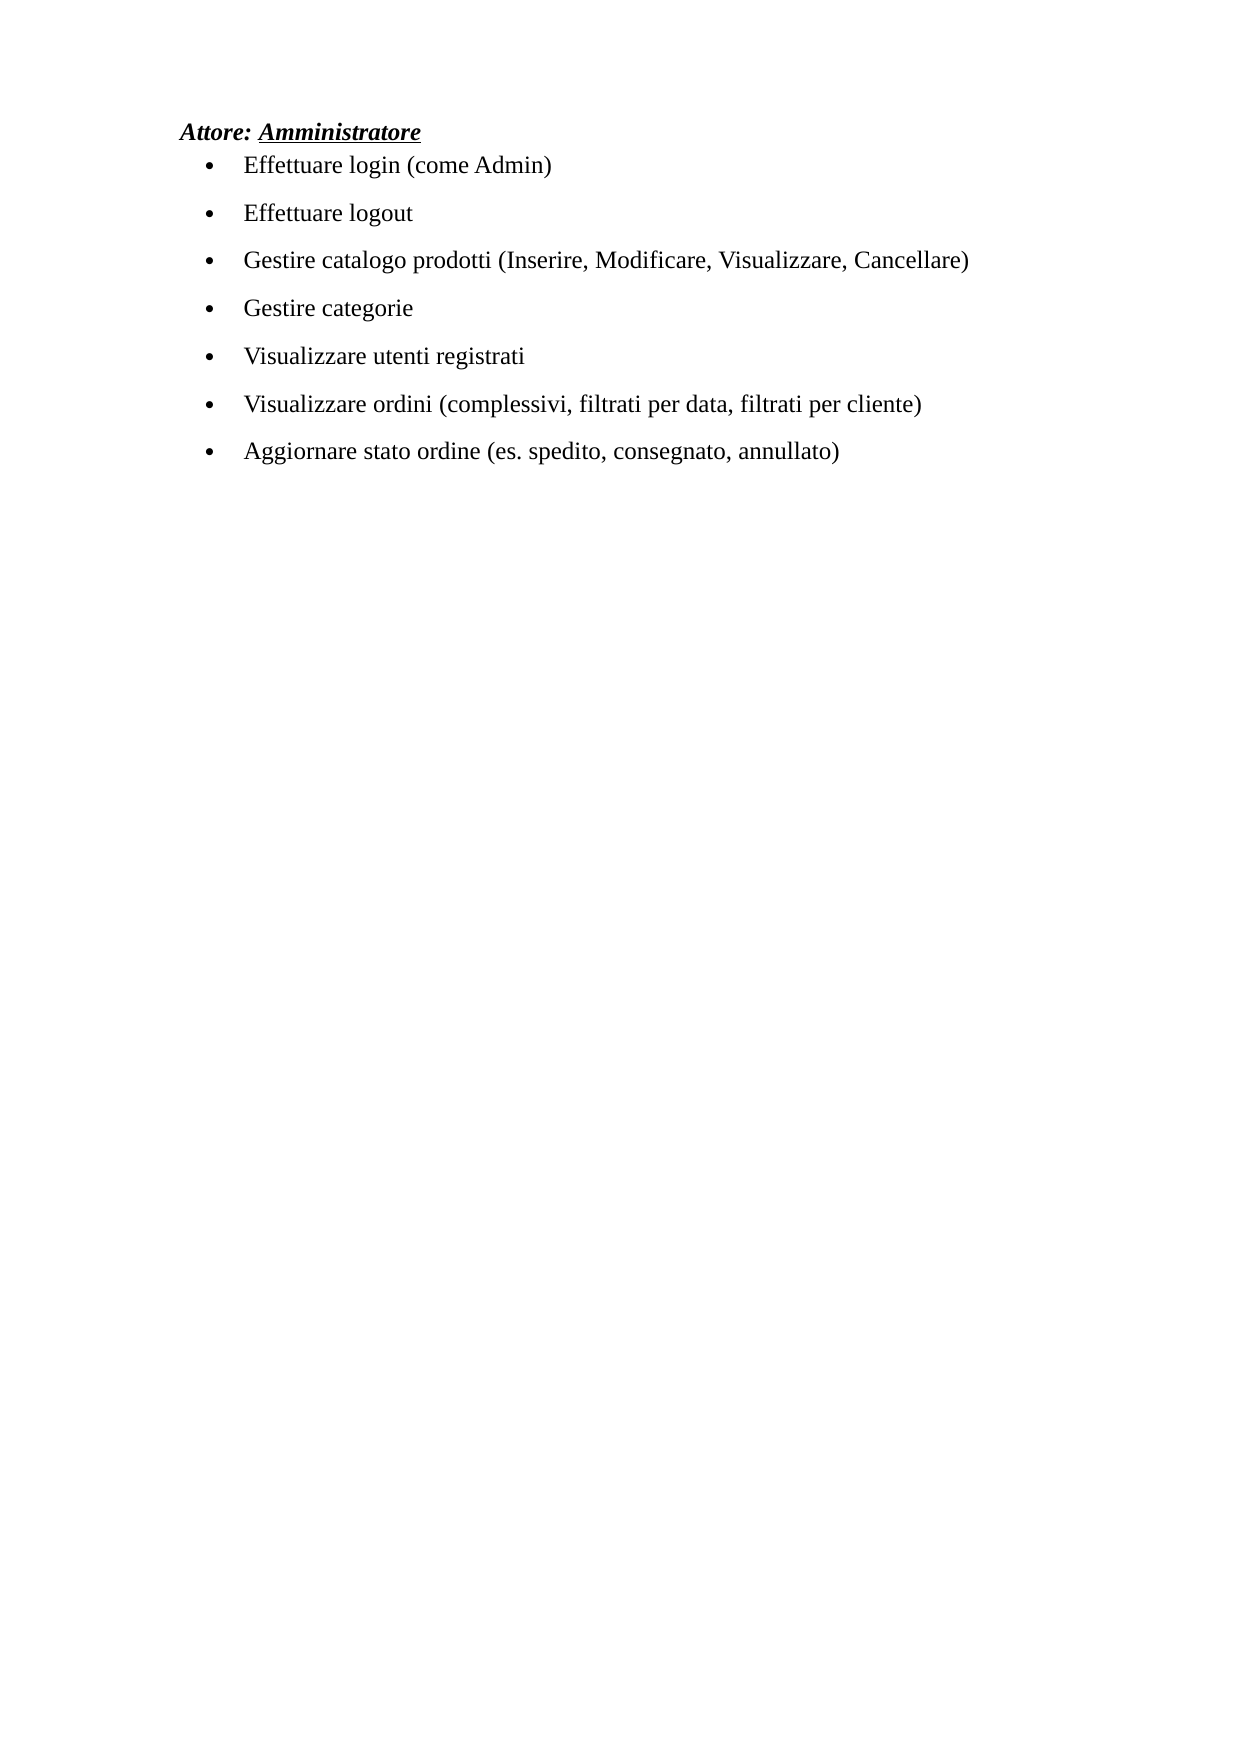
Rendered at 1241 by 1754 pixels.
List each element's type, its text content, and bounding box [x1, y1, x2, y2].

list Visualizzare utenti registrati [206, 341, 1133, 370]
list Aggiornare stato ordine (es. spedito, consegnato, annullato) [206, 436, 1133, 465]
list Visualizzare ordini (complessivi, filtrati per data, filtrati per cliente) [206, 389, 1133, 417]
list Effettuare logout [206, 198, 1133, 227]
list Gestire categorie [206, 293, 1133, 322]
text Attore: Amministratore [180, 117, 1133, 146]
list Gestire catalogo prodotti (Inserire, Modificare, Visualizzare, Cancellare) [206, 246, 1133, 274]
list Effettuare login (come Admin) [206, 150, 1133, 179]
